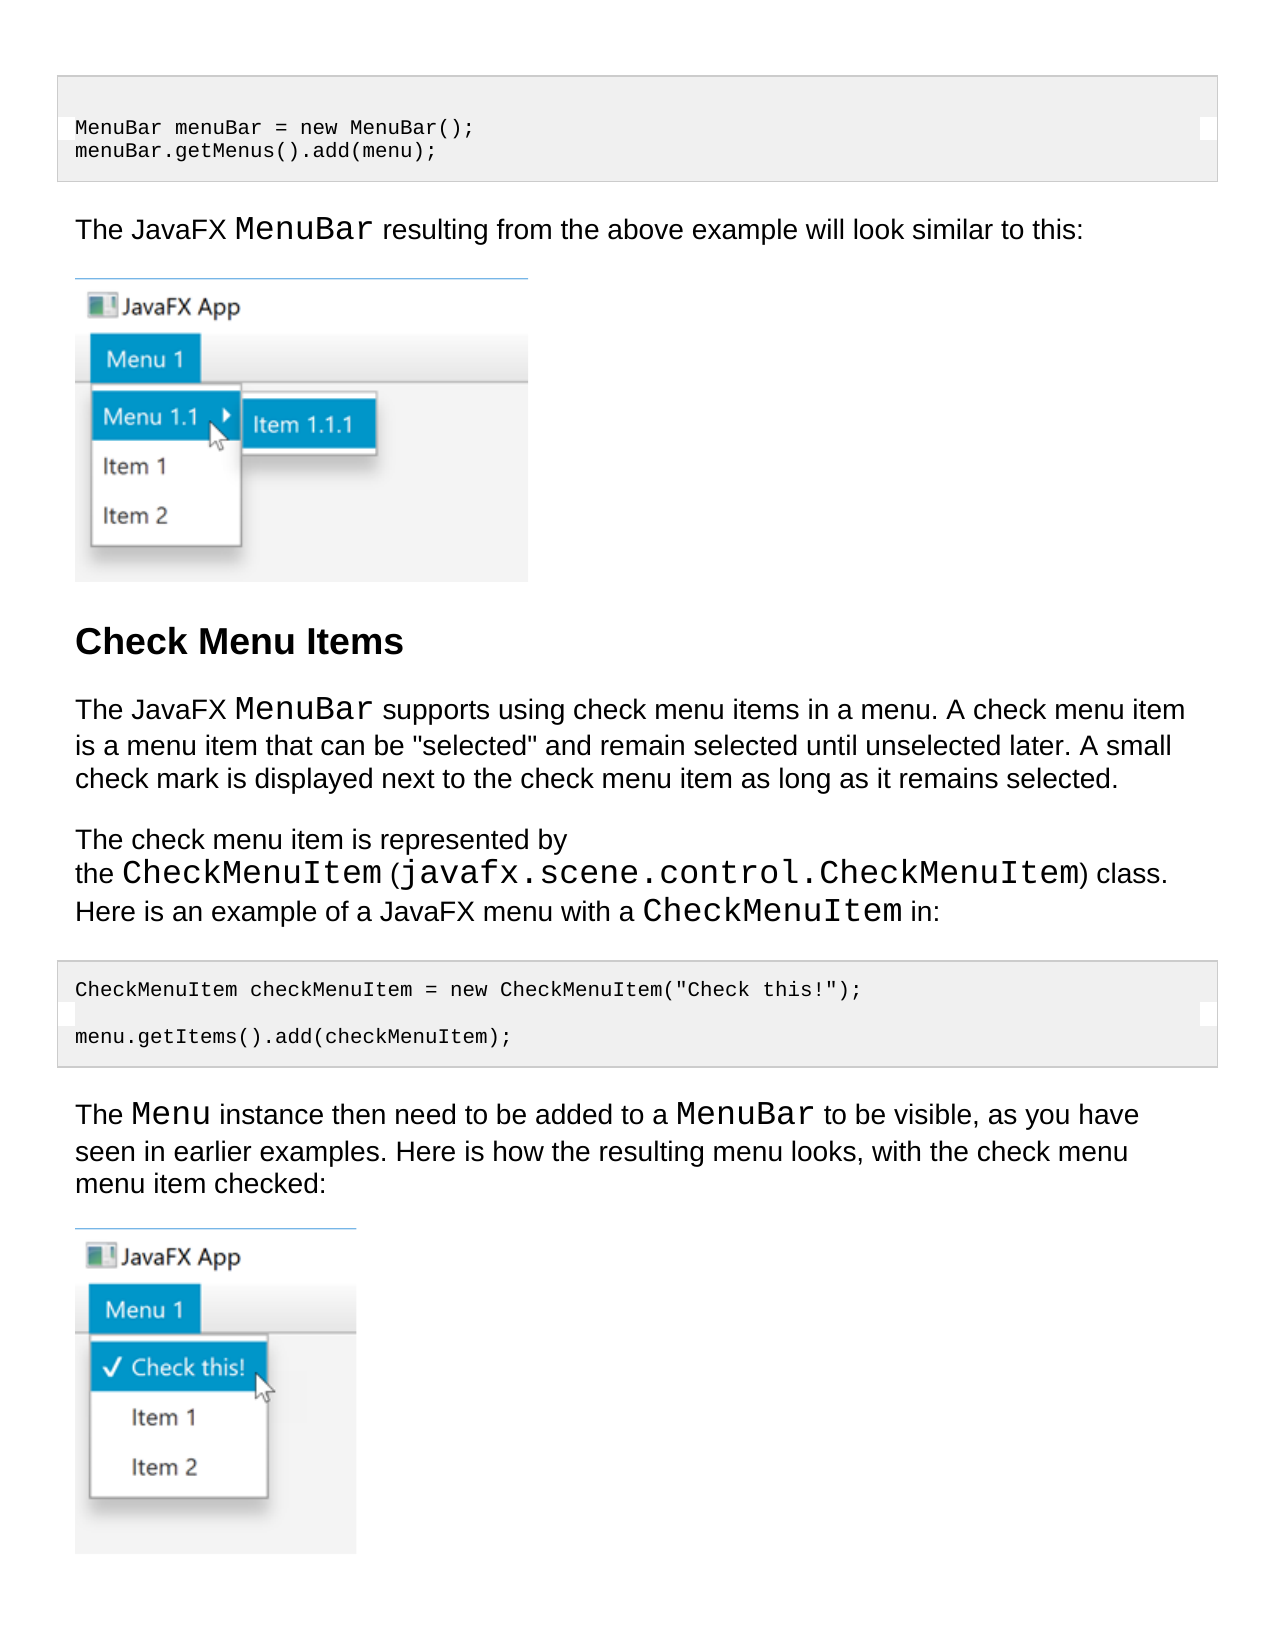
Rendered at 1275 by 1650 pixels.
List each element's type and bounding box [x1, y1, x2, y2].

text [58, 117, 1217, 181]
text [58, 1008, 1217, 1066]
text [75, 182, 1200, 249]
picture [75, 1228, 357, 1556]
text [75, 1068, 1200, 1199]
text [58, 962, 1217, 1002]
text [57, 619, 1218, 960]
picture [75, 278, 529, 582]
